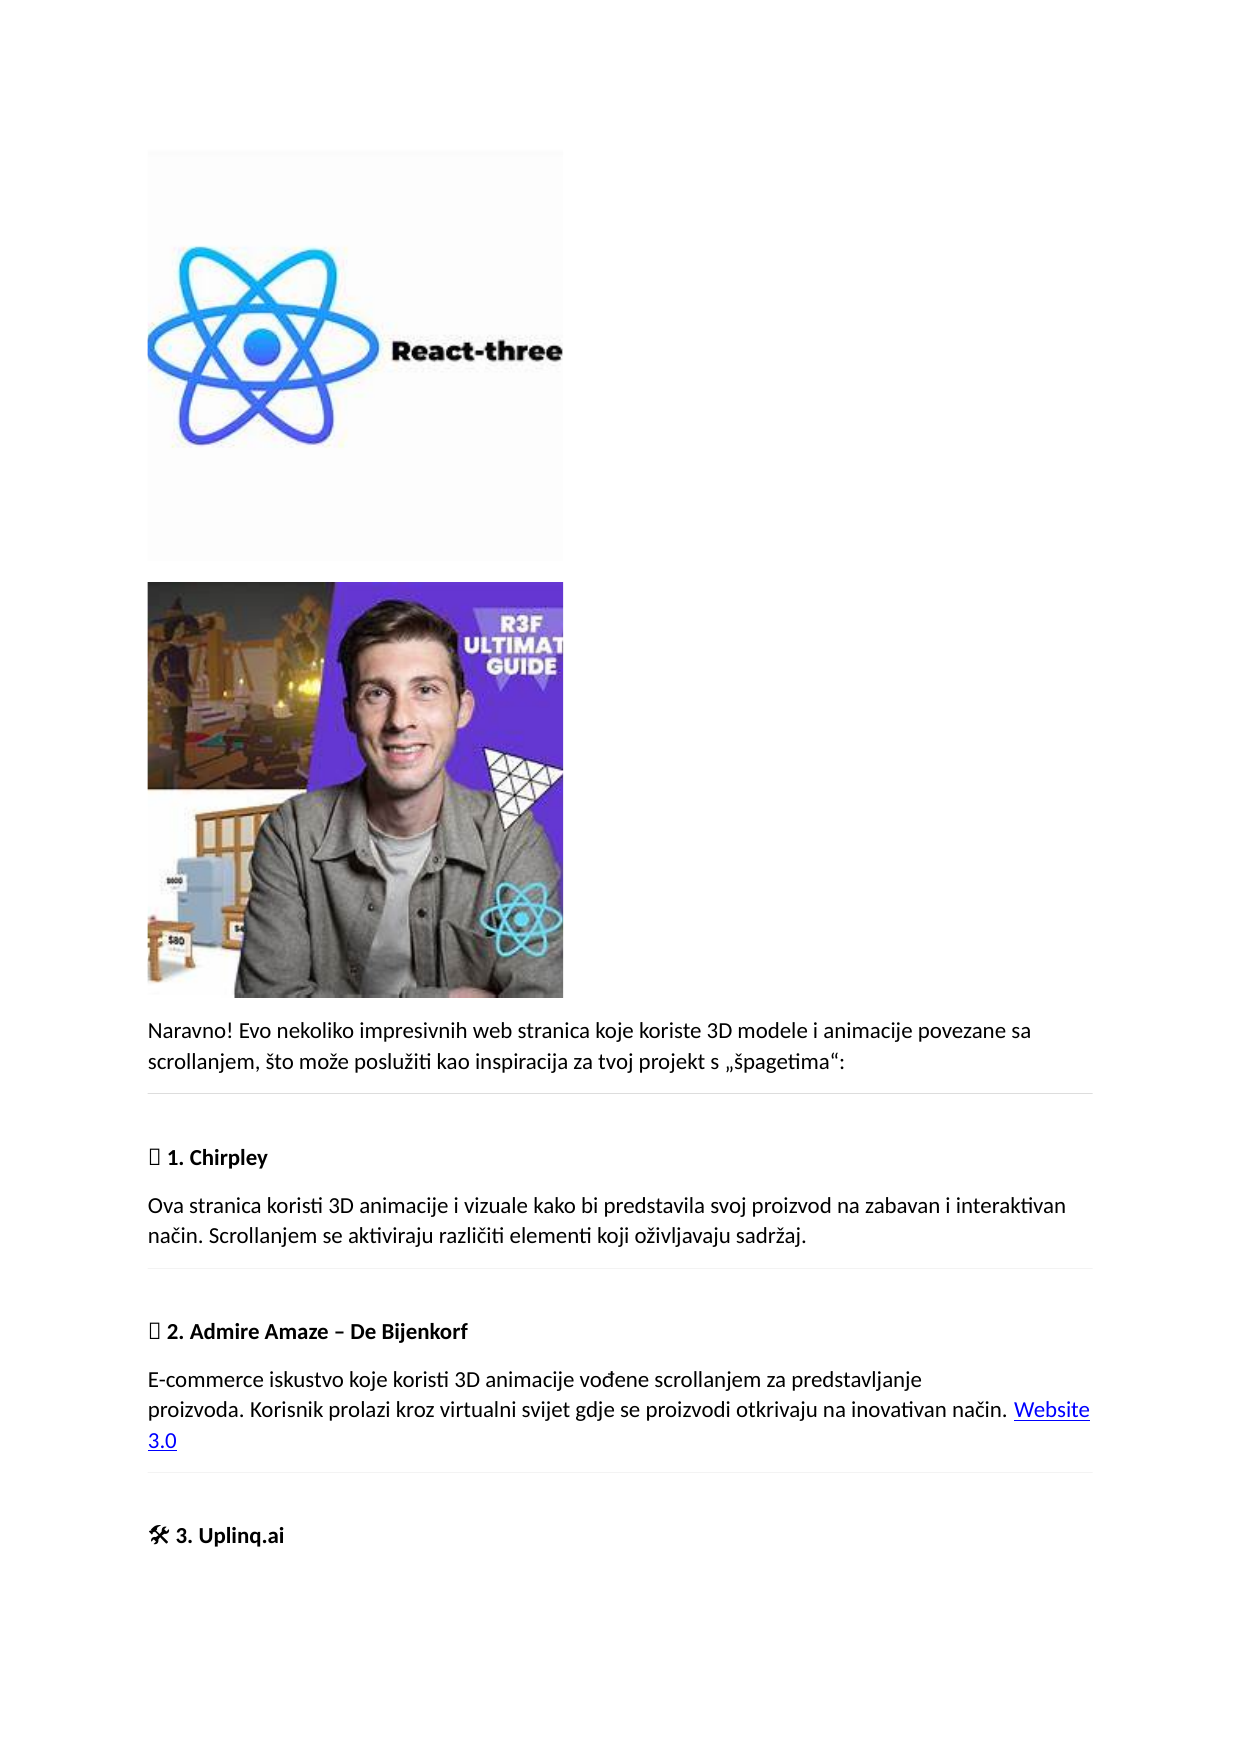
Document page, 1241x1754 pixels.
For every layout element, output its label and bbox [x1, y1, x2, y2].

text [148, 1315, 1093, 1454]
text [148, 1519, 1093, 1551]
picture [147, 582, 564, 998]
picture [147, 147, 564, 564]
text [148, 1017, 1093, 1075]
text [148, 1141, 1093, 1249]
